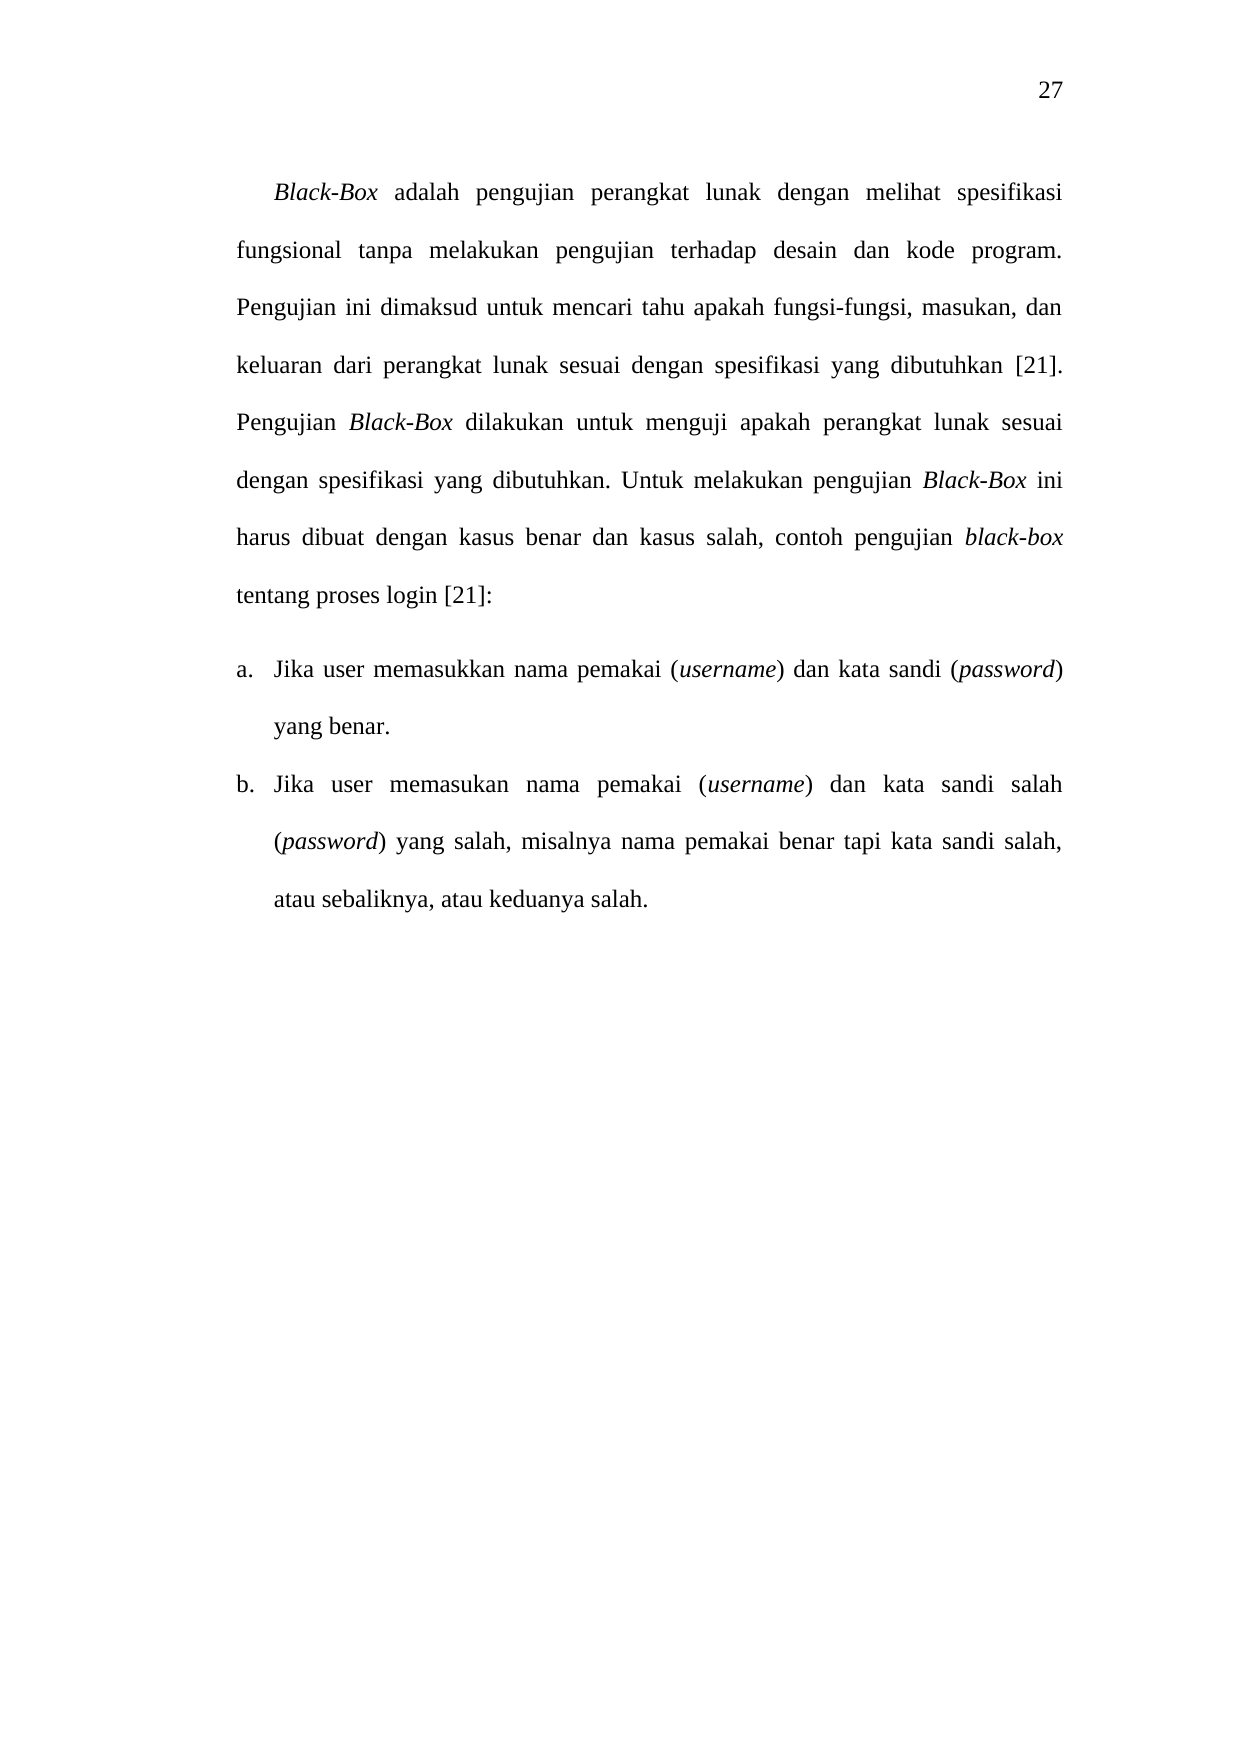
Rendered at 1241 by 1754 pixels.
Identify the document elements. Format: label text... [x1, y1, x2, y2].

list Jika user memasukan nama pemakai (username) dan kata sandi salah (password) yang salah, misalnya nama pemakai benar tapi kata sandi salah, atau sebaliknya, atau keduanya salah. [236, 769, 1063, 913]
text Black-Box adalah pengujian perangkat lunak dengan melihat spesifikasi fungsional tanpa melakukan pengujian terhadap desain dan kode program. Pengujian ini dimaksud untuk mencari tahu apakah fungsi-fungsi, masukan, dan keluaran dari perangkat lunak sesuai dengan spesifikasi yang dibutuhkan [21]. Pengujian Black-Box dilakukan untuk menguji apakah perangkat lunak sesuai dengan spesifikasi yang dibutuhkan. Untuk melakukan pengujian Black-Box ini harus dibuat dengan kasus benar dan kasus salah, contoh pengujian black-box tentang proses login [21]: [236, 177, 1063, 608]
list Jika user memasukkan nama pemakai (username) dan kata sandi (password) yang benar. [236, 654, 1063, 740]
